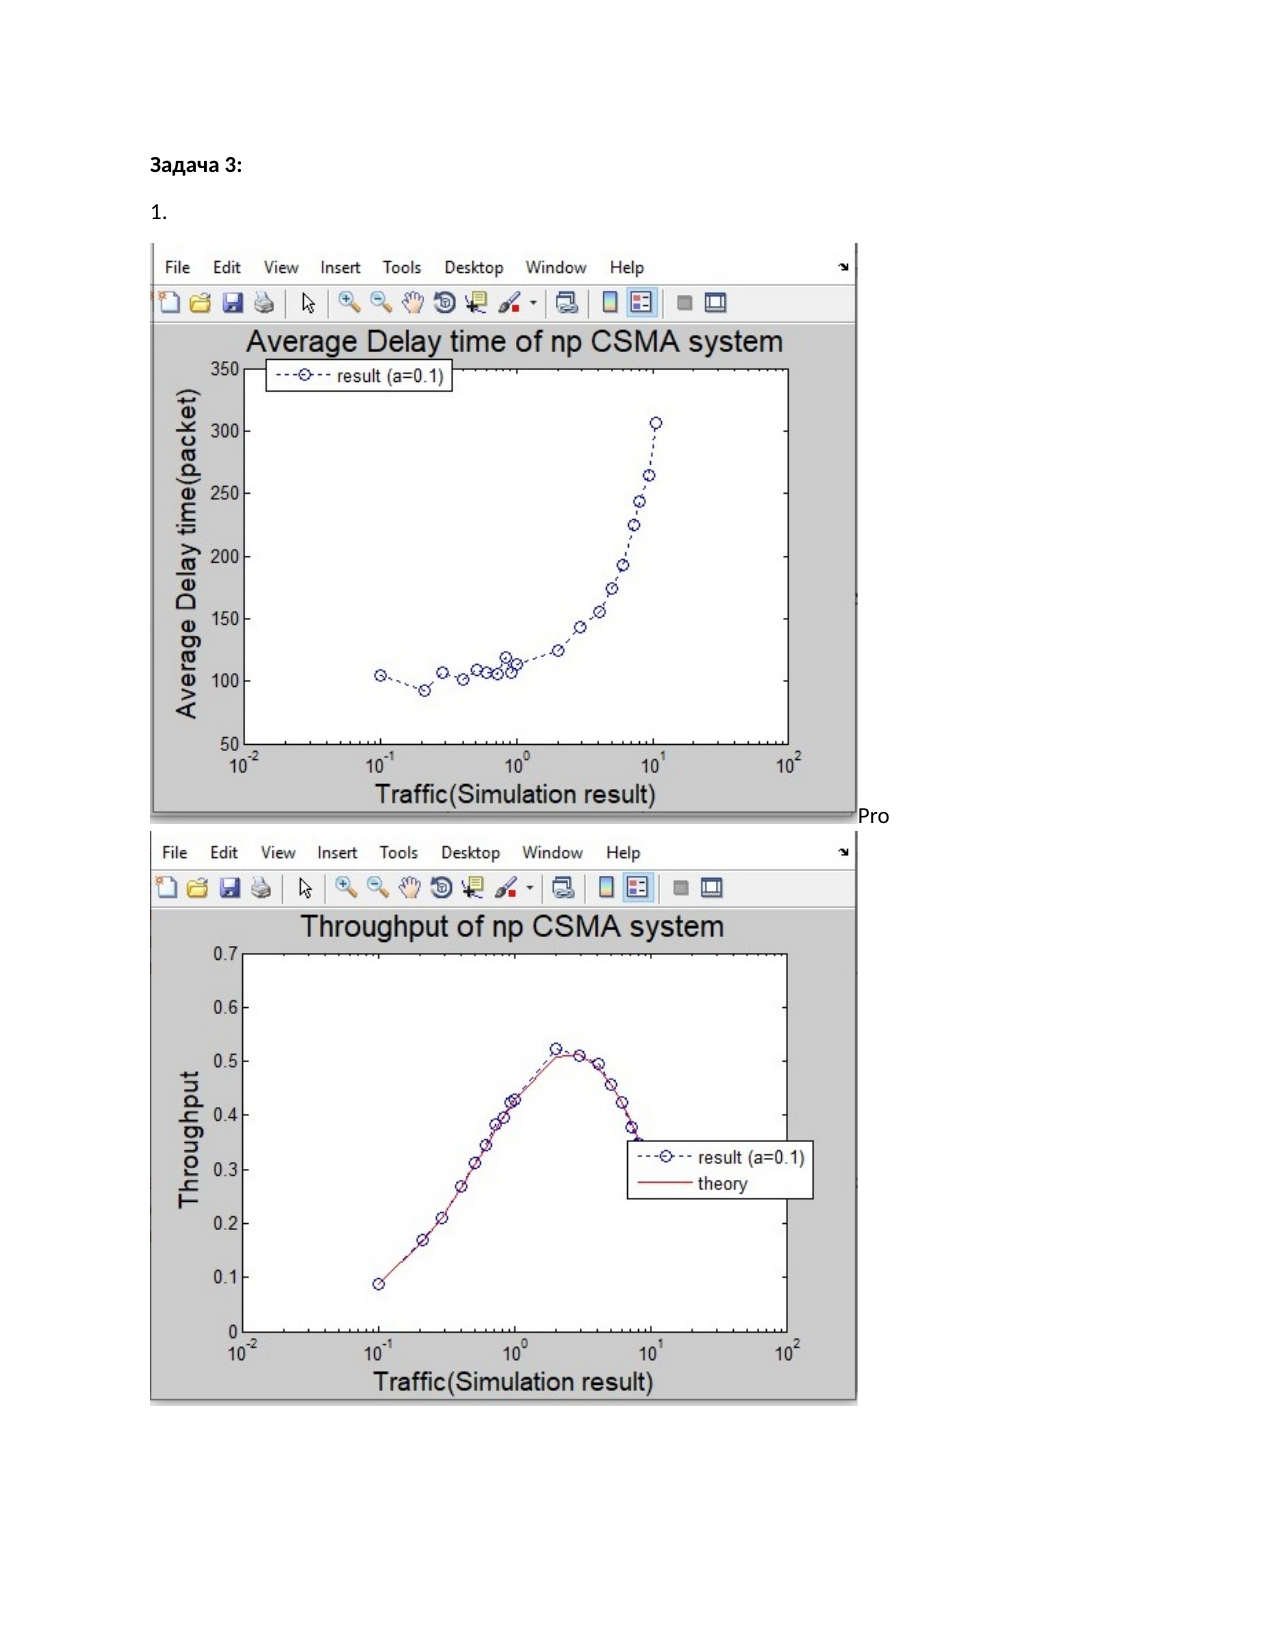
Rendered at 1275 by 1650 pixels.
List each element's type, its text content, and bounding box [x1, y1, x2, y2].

text Задача 3: [150, 150, 1125, 178]
picture [150, 831, 858, 1406]
picture [150, 243, 858, 824]
text 1. [150, 197, 1125, 225]
